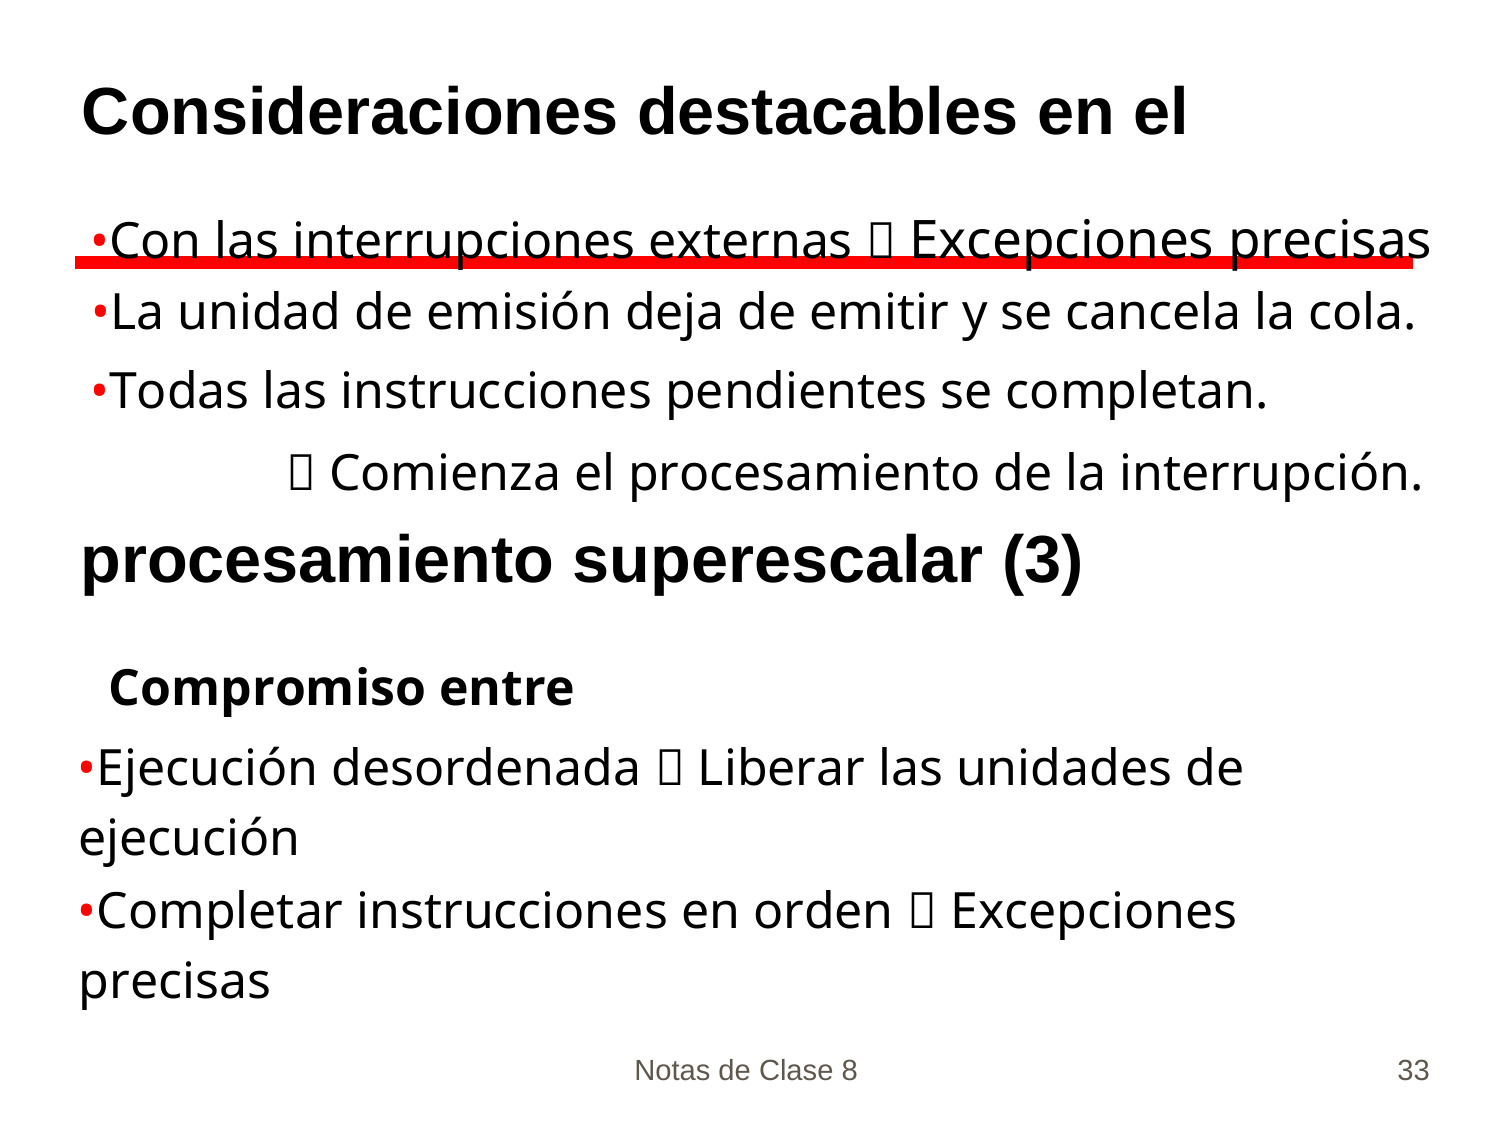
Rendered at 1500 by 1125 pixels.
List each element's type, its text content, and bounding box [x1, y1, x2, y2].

text •Ejecución desordenada  Liberar las unidades de ejecución [77, 732, 1437, 870]
text •Todas las instrucciones pendientes se completan. [90, 355, 1437, 423]
text  Comienza el procesamiento de la interrupción. [65, 437, 1437, 506]
text •Completar instrucciones en orden  Excepciones precisas [77, 875, 1437, 1013]
text •Con las interrupciones externas  Excepciones precisas •La unidad de emisión deja de emitir y se cancela la cola. [90, 202, 1437, 344]
subtitle procesamiento superescalar (3) [80, 520, 1437, 597]
text Compromiso entre [109, 652, 1437, 720]
